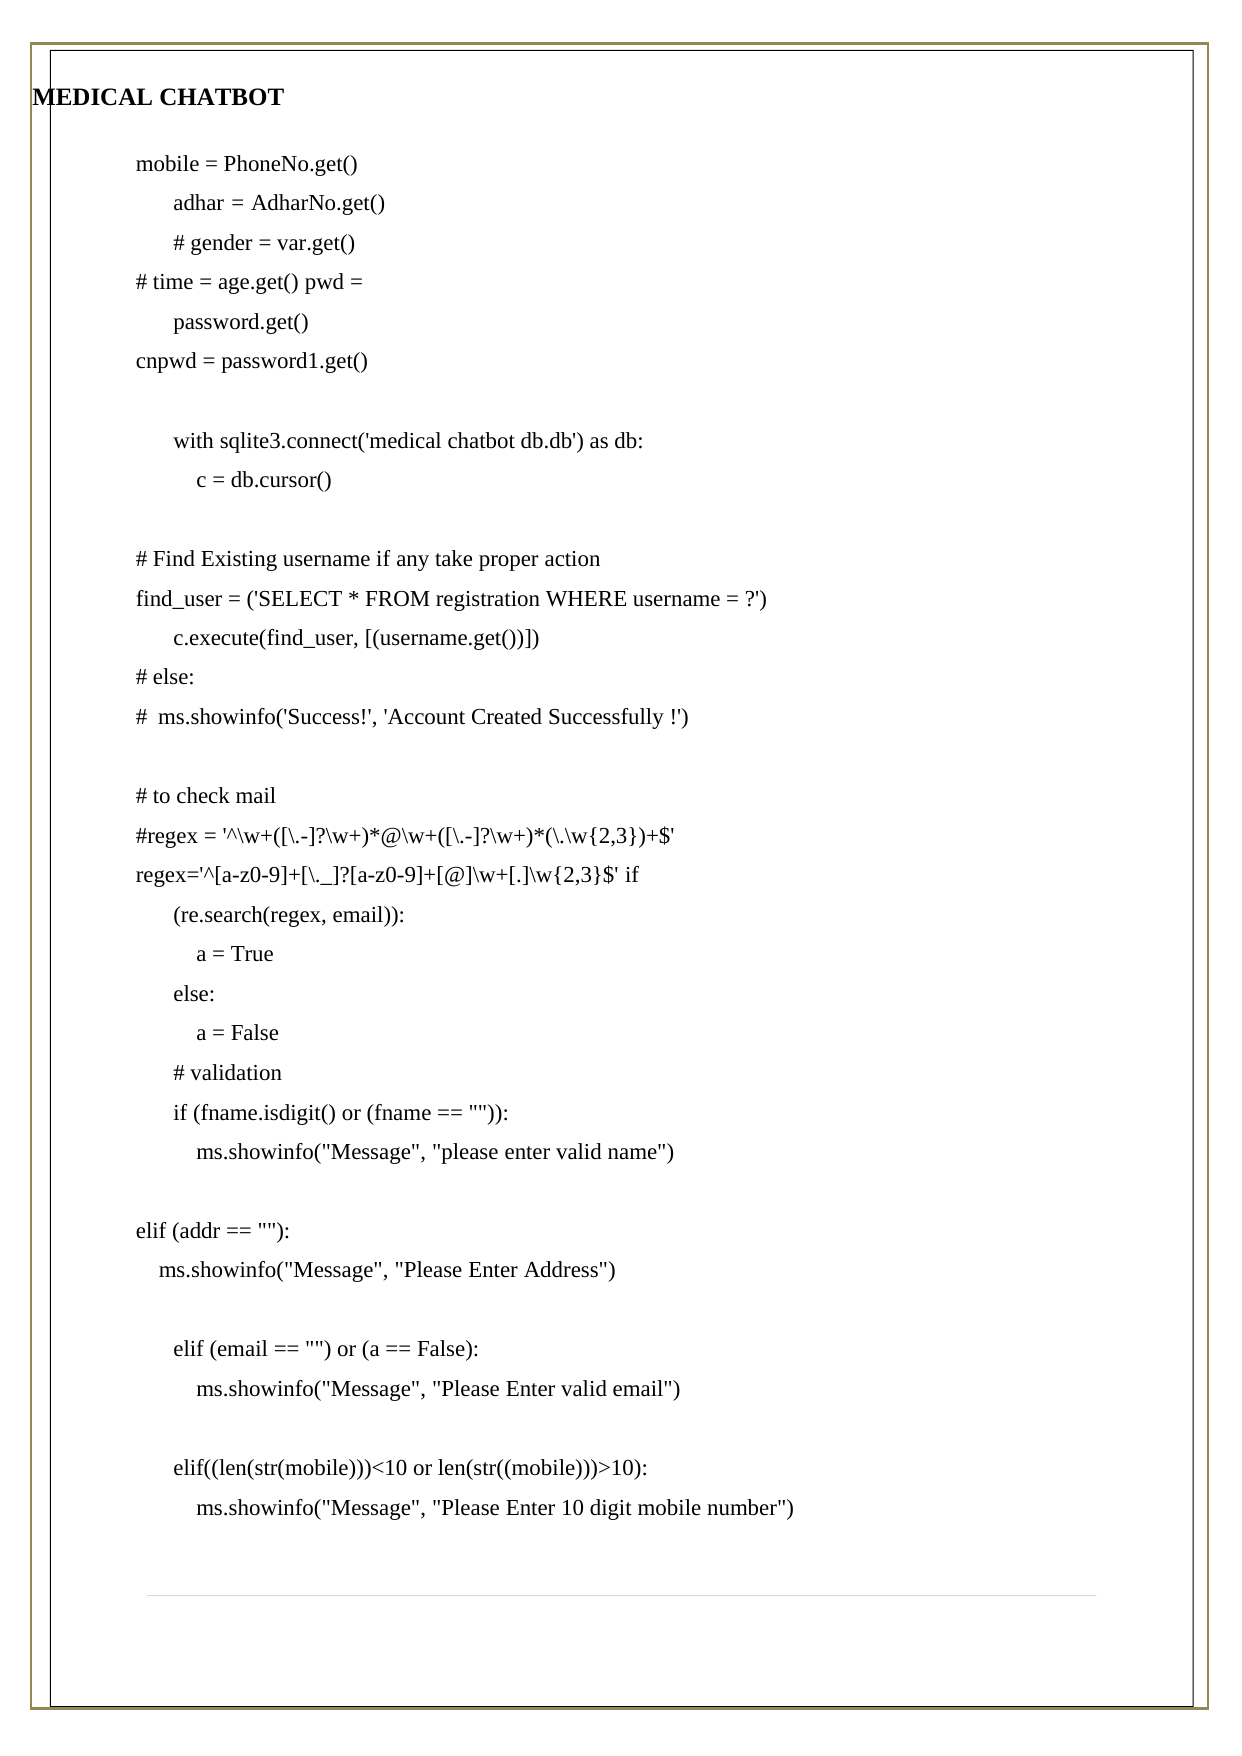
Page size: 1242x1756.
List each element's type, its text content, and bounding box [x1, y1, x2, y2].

text if (fname.isdigit() or (fname == "")): ms.showinfo("Message", "please enter valid name") [173, 1099, 714, 1165]
text mobile = PhoneNo.get() adhar = AdharNo.get() # gender = var.get() [136, 150, 397, 255]
text # to check mail [136, 782, 1212, 809]
text elif((len(str(mobile)))<10 or len(str((mobile)))>10): ms.showinfo("Message", "Please Enter 10 digit mobile number") [173, 1454, 833, 1520]
text elif (addr == ""): [136, 1217, 1212, 1243]
text # else: [136, 663, 1212, 690]
text elif (email == "") or (a == False): ms.showinfo("Message", "Please Enter valid email") [173, 1335, 699, 1401]
text find_user = ('SELECT * FROM registration WHERE username = ?') c.execute(find_user, [(username.get())]) [136, 584, 807, 650]
text MEDICAL CHATBOT [0, 82, 866, 111]
text regex='^[a-z0-9]+[\._]?[a-z0-9]+[@]\w+[.]\w{2,3}$' if (re.search(regex, email)): [136, 861, 659, 927]
text #regex = '^\w+([\.-]?\w+)*@\w+([\.-]?\w+)*(\.\w{2,3})+$' [136, 822, 1212, 848]
text cnpwd = password1.get() [136, 347, 1212, 374]
text # ms.showinfo('Success!', 'Account Created Successfully !') [136, 703, 1212, 729]
text ms.showinfo("Message", "Please Enter Address") [158, 1256, 1212, 1283]
text # Find Existing username if any take proper action [136, 545, 1212, 571]
text with sqlite3.connect('medical chatbot db.db') as db: c = db.cursor() [173, 427, 646, 492]
text a = False # validation [173, 1019, 288, 1085]
text a = True else: [173, 940, 276, 1006]
text # time = age.get() pwd = password.get() [136, 268, 373, 334]
